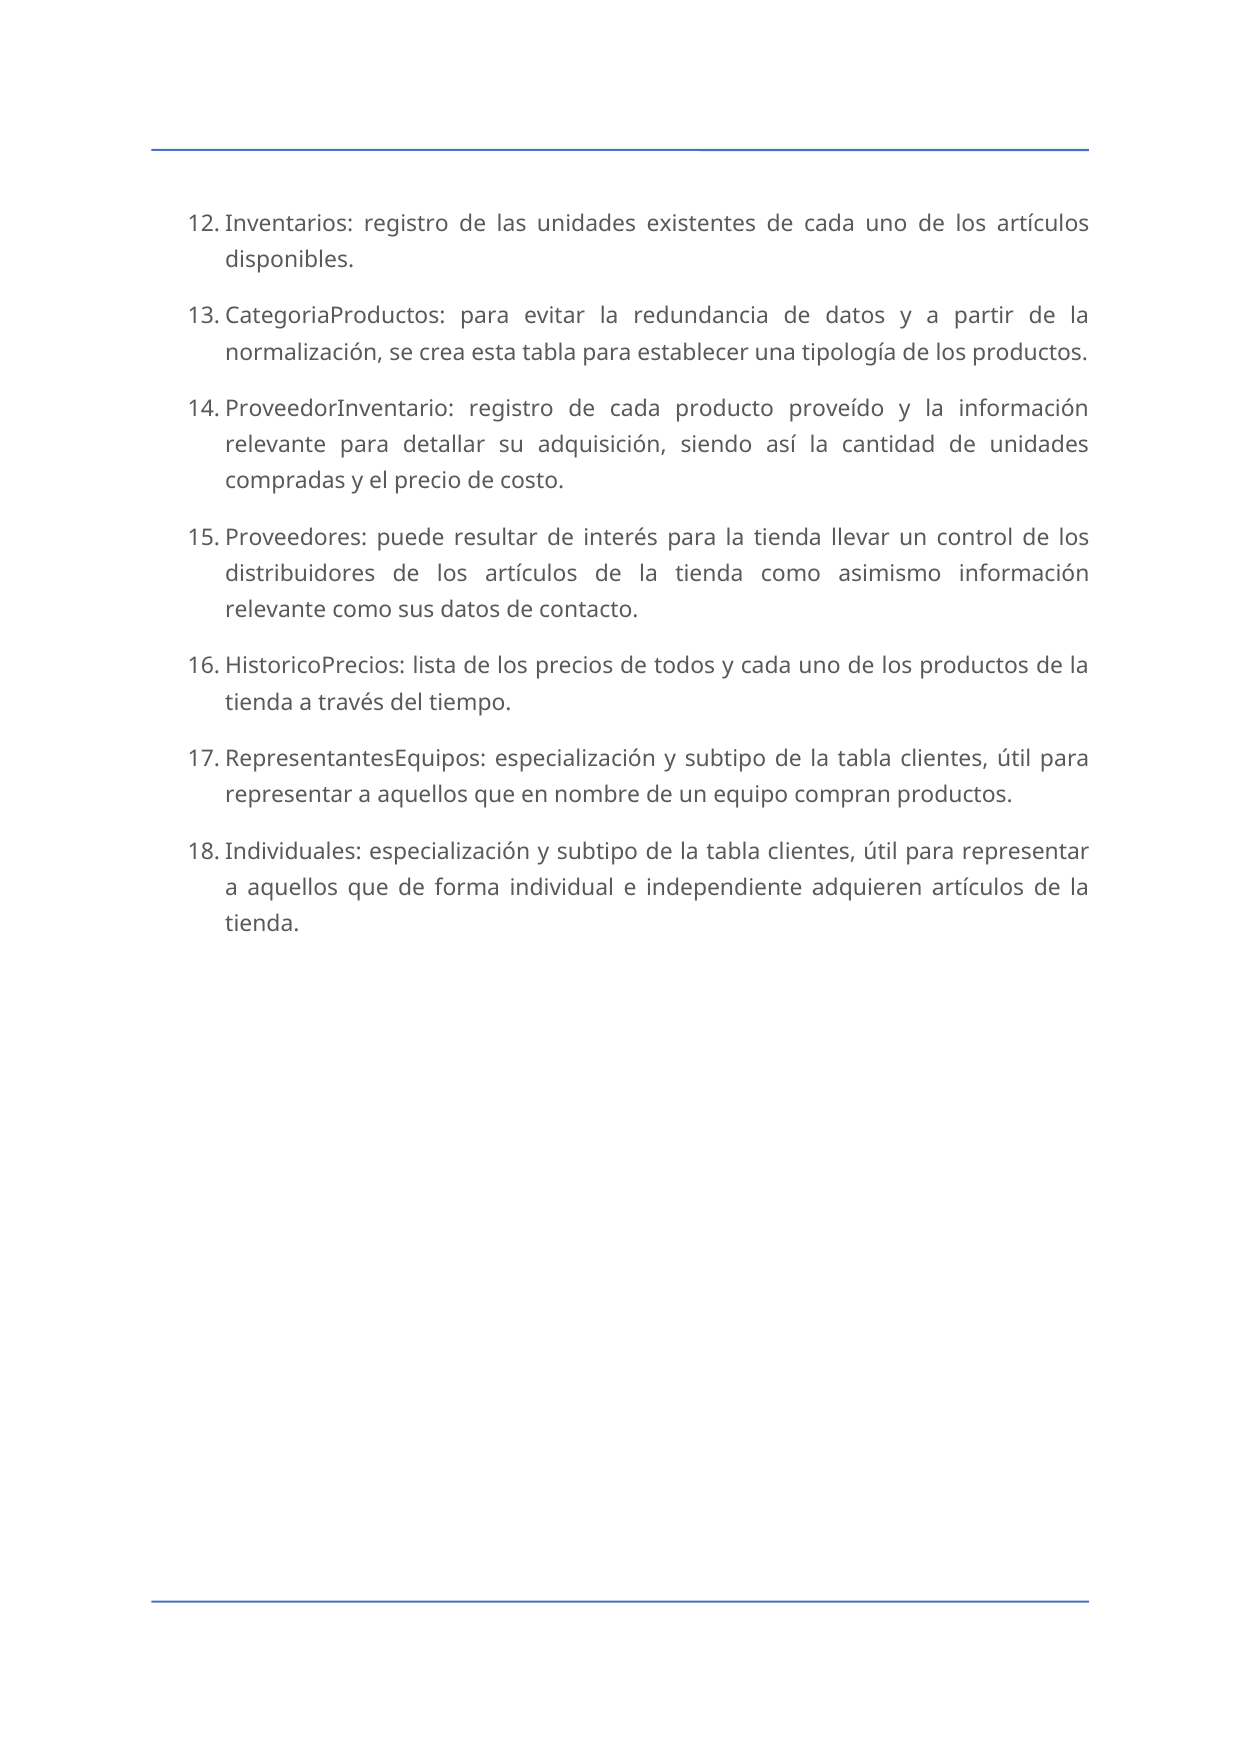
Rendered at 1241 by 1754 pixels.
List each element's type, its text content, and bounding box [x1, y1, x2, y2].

list Inventarios: registro de las unidades existentes de cada uno de los artículos disponibles. [187, 207, 1090, 274]
list Proveedores: puede resultar de interés para la tienda llevar un control de los distribuidores de los artículos de la tienda como asimismo información relevante como sus datos de contacto. [187, 521, 1090, 624]
list ProveedorInventario: registro de cada producto proveído y la información relevante para detallar su adquisición, siendo así la cantidad de unidades compradas y el precio de costo. [187, 392, 1090, 495]
list RepresentantesEquipos: especialización y subtipo de la tabla clientes, útil para representar a aquellos que en nombre de un equipo compran productos. [187, 742, 1090, 809]
list HistoricoPrecios: lista de los precios de todos y cada uno de los productos de la tienda a través del tiempo. [187, 649, 1090, 717]
list Individuales: especialización y subtipo de la tabla clientes, útil para representar a aquellos que de forma individual e independiente adquieren artículos de la tienda. [187, 835, 1090, 938]
list CategoriaProductos: para evitar la redundancia de datos y a partir de la normalización, se crea esta tabla para establecer una tipología de los productos. [187, 299, 1090, 367]
